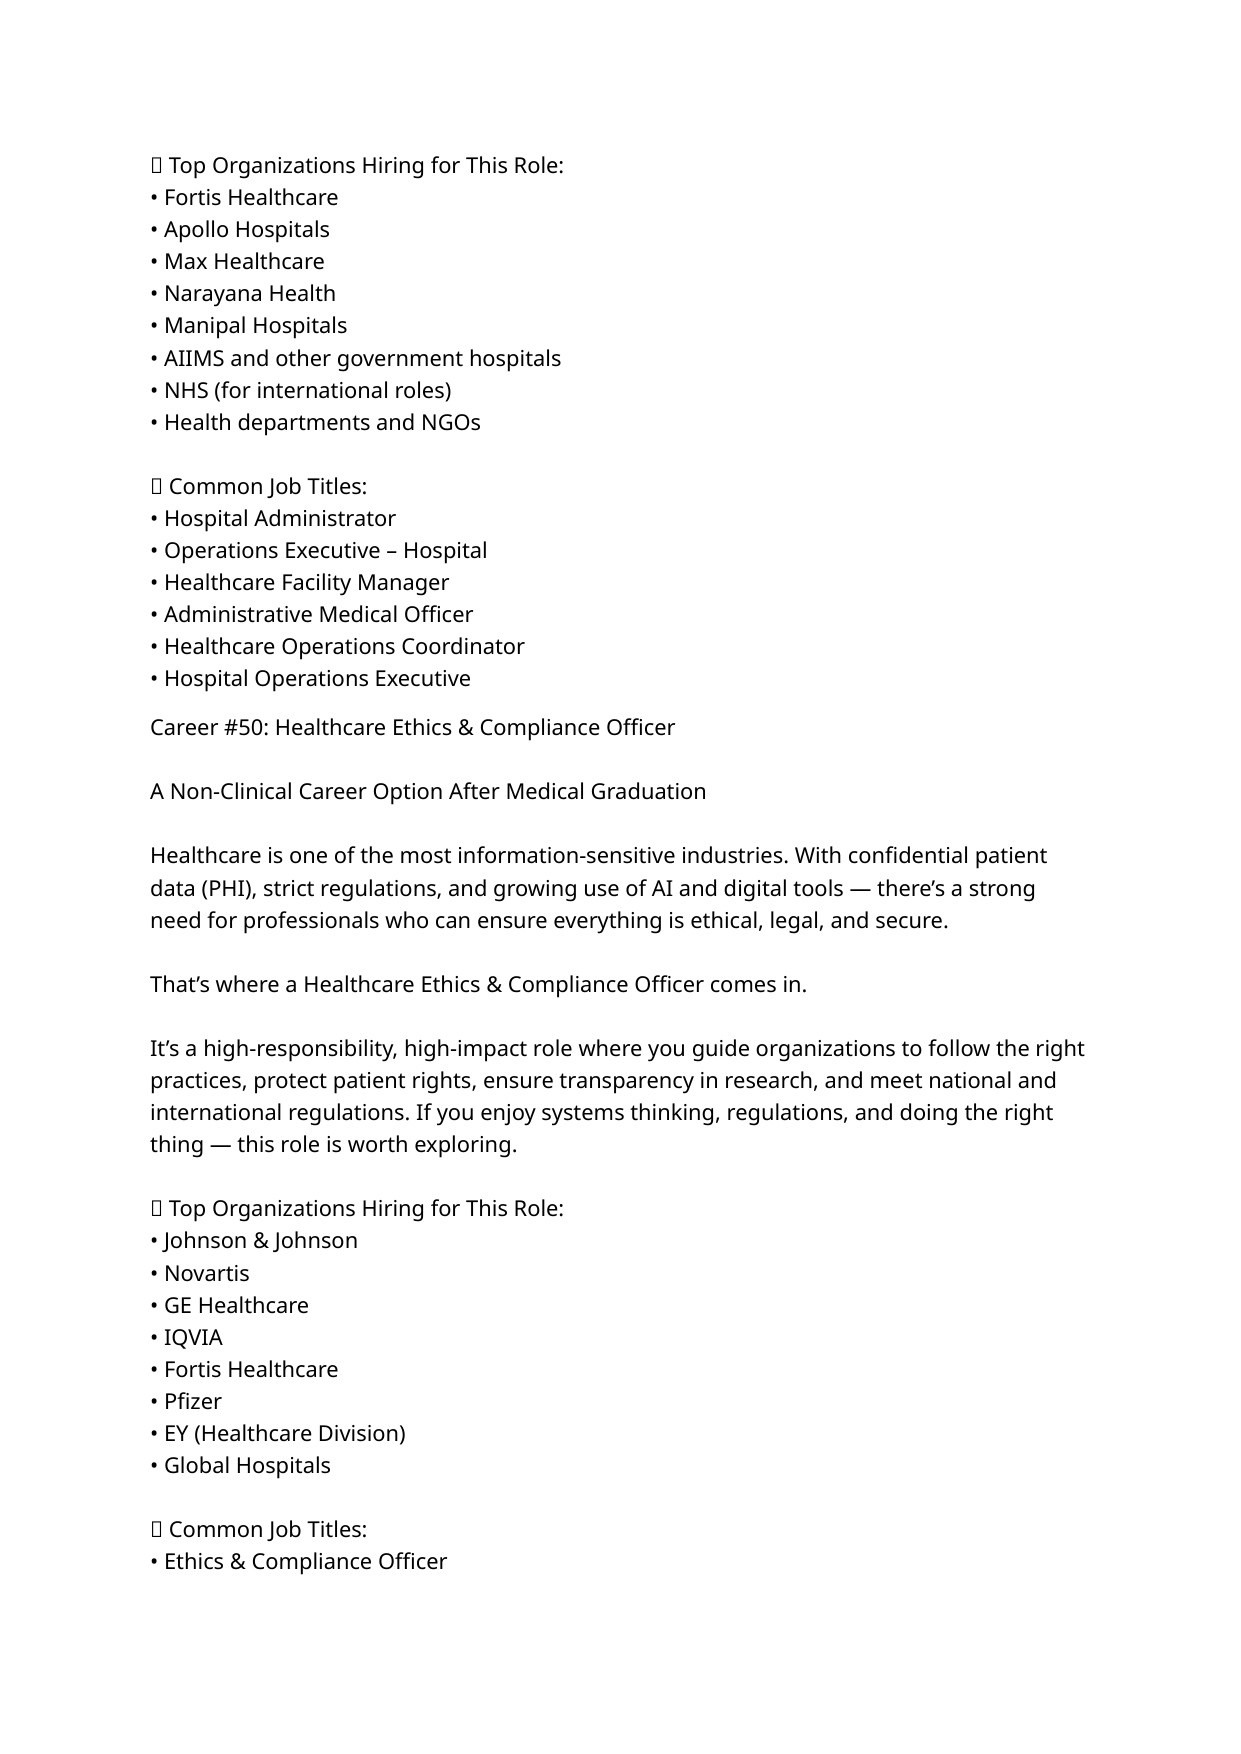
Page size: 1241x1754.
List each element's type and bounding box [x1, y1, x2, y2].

text [150, 150, 1090, 693]
text [150, 712, 1090, 1576]
